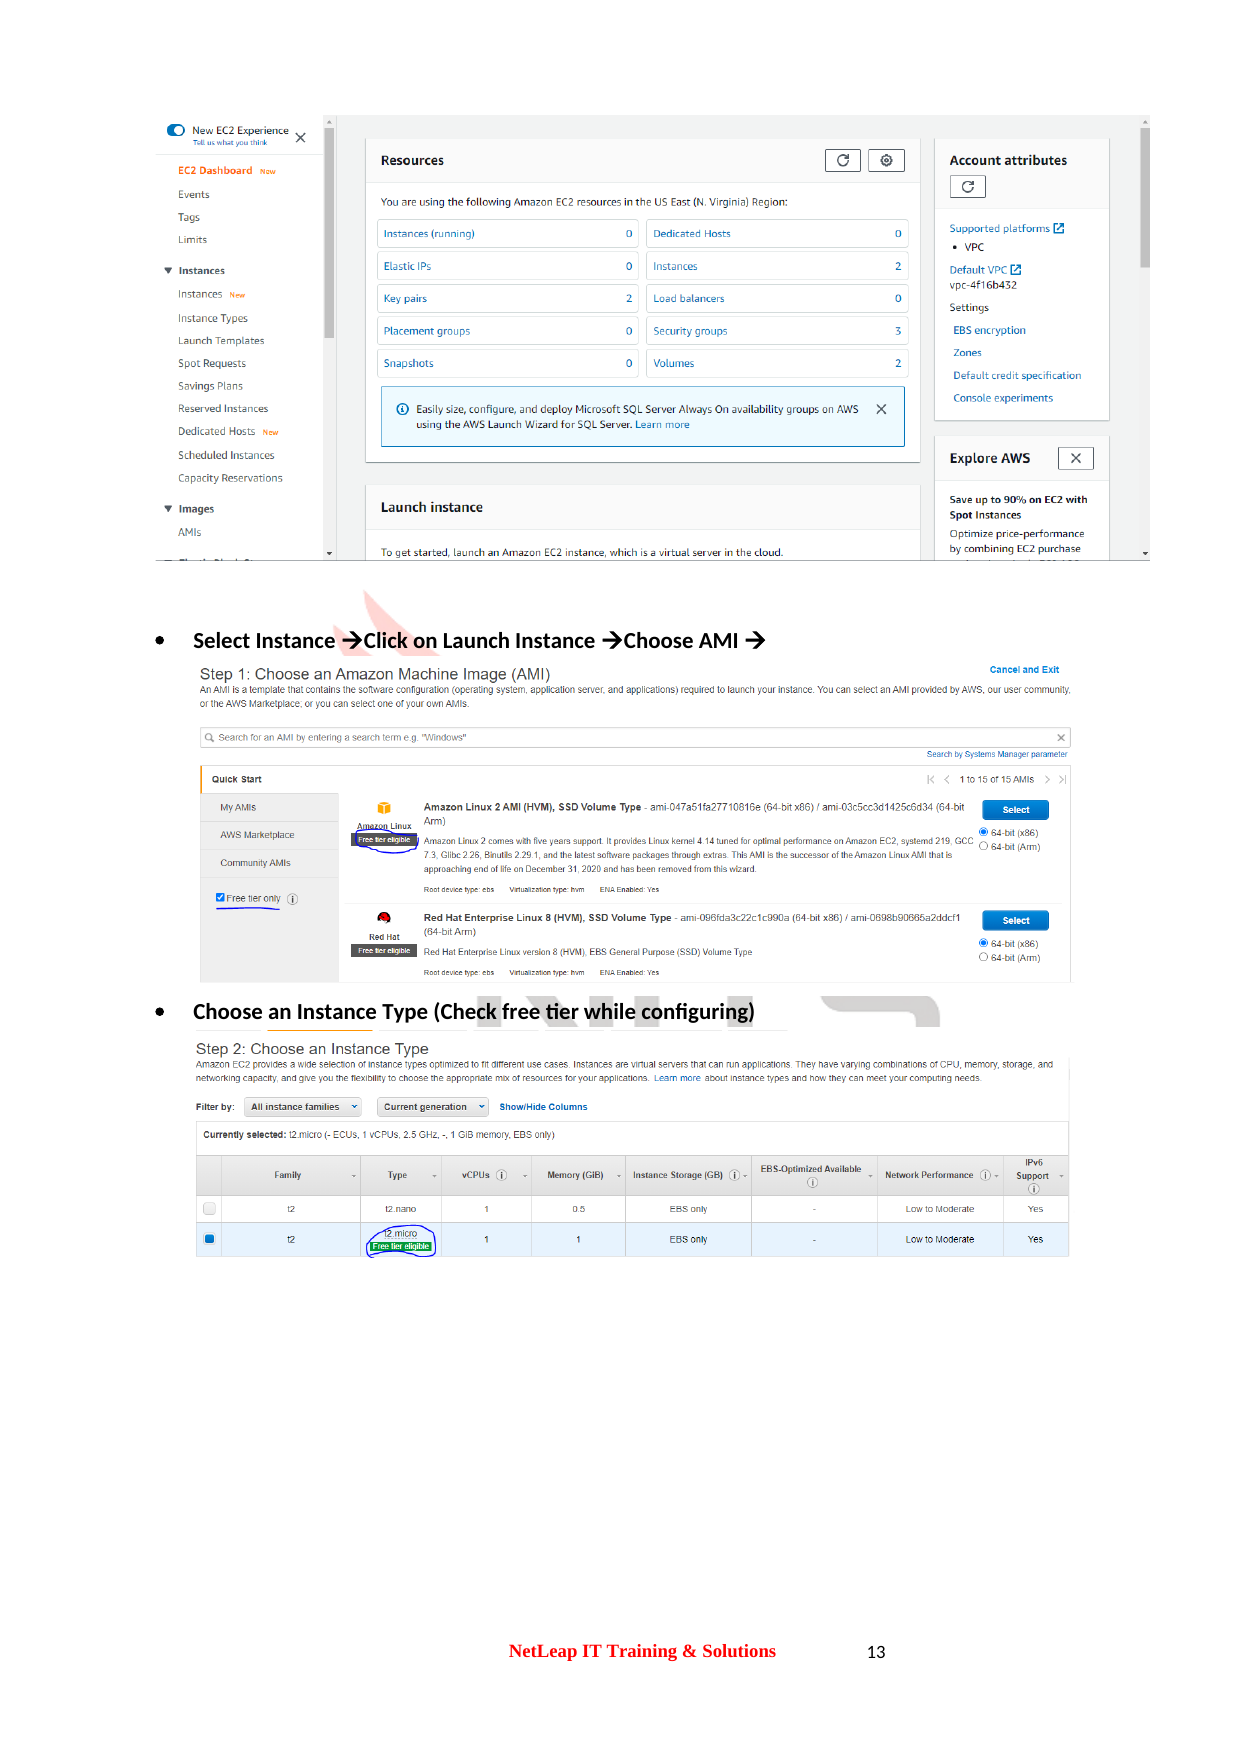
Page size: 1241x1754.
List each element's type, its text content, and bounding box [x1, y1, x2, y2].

list Select Instance Click on Launch Instance Choose AMI [156, 626, 1167, 654]
picture [193, 656, 1075, 996]
picture [193, 1027, 1070, 1258]
picture [155, 115, 1150, 561]
list Choose an Instance Type (Check free tier while configuring) [156, 997, 1167, 1026]
